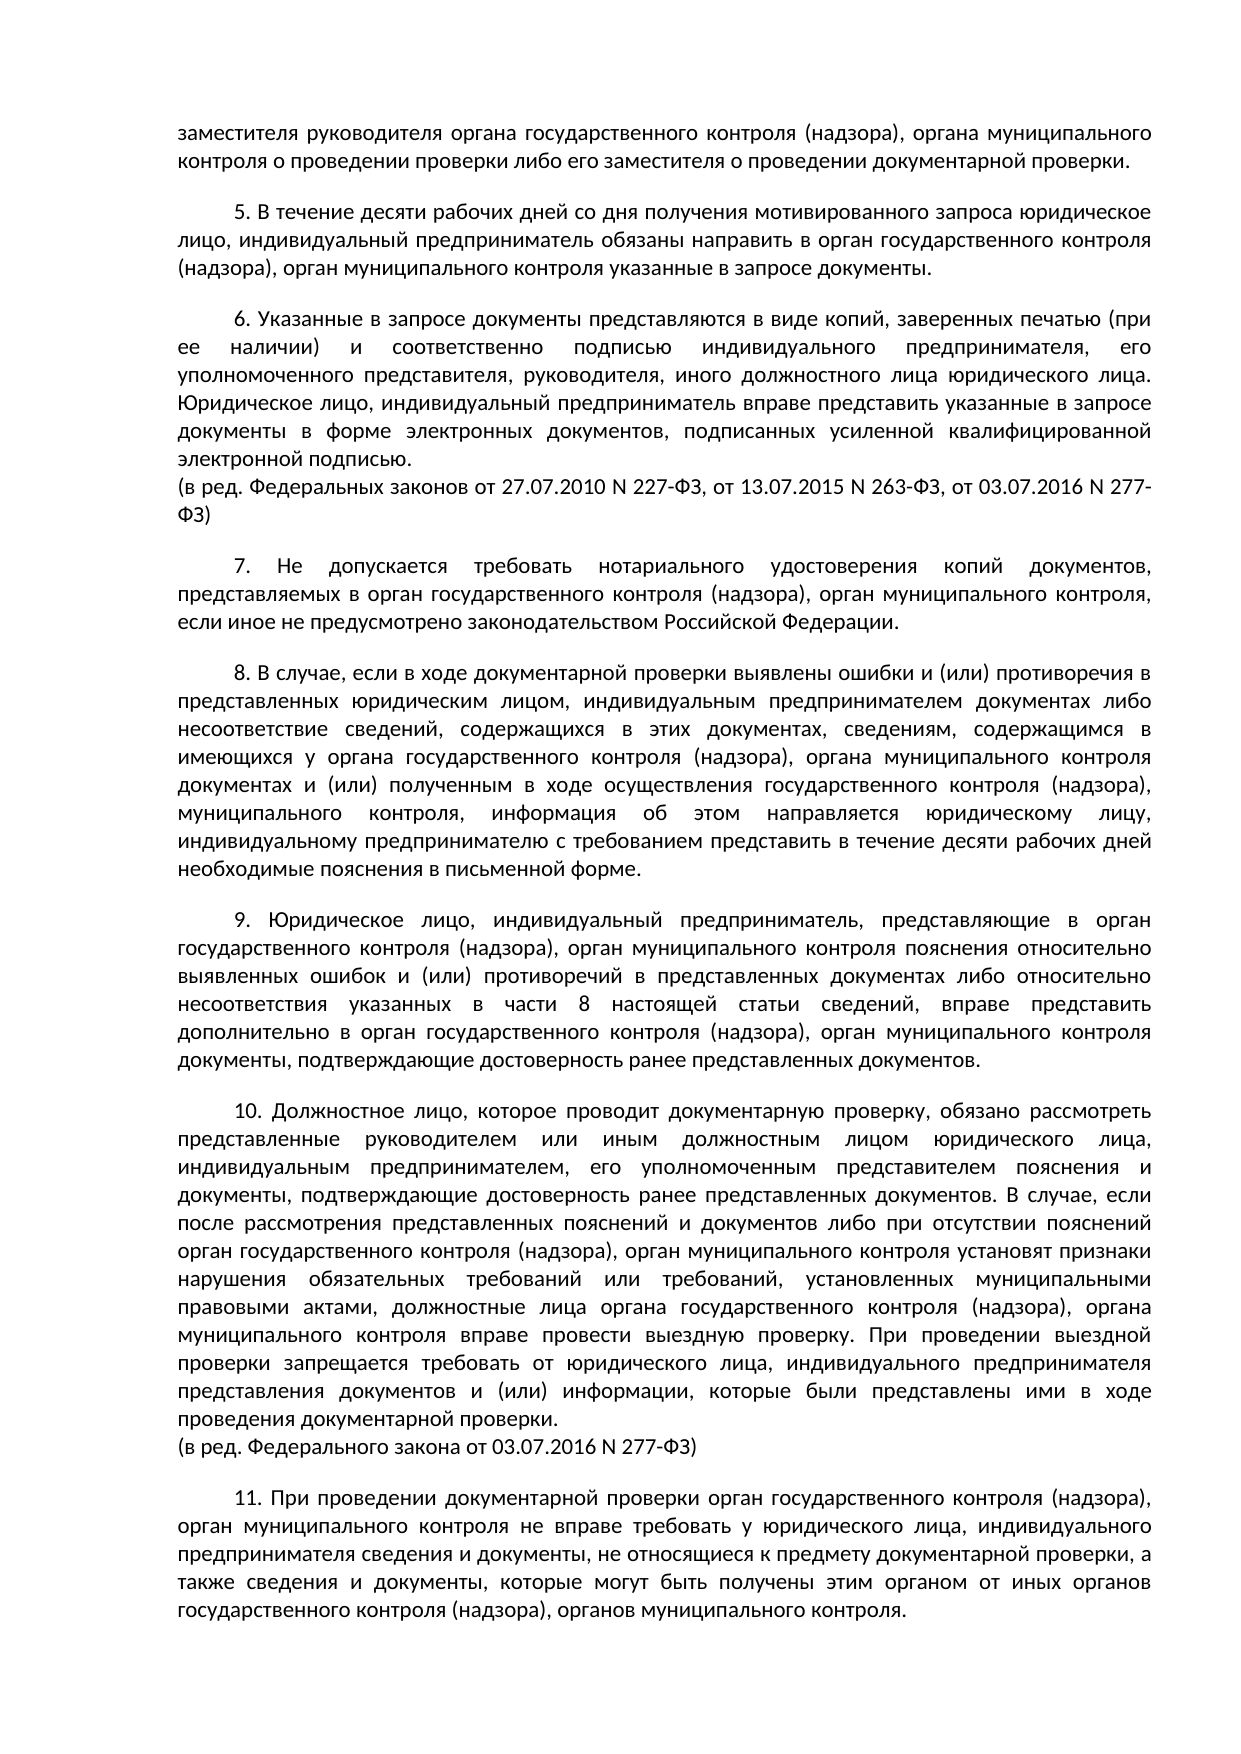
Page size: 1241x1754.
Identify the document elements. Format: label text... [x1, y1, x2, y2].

text 8. В случае, если в ходе документарной проверки выявлены ошибки и (или) противоречия в представленных юридическим лицом, индивидуальным предпринимателем документах либо несоответствие сведений, содержащихся в этих документах, сведениям, содержащимся в имеющихся у органа государственного контроля (надзора), органа муниципального контроля документах и (или) полученным в ходе осуществления государственного контроля (надзора), муниципального контроля, информация об этом направляется юридическому лицу, индивидуальному предпринимателю с требованием представить в течение десяти рабочих дней необходимые пояснения в письменной форме. [177, 658, 1152, 882]
text 11. При проведении документарной проверки орган государственного контроля (надзора), орган муниципального контроля не вправе требовать у юридического лица, индивидуального предпринимателя сведения и документы, не относящиеся к предмету документарной проверки, а также сведения и документы, которые могут быть получены этим органом от иных органов государственного контроля (надзора), органов муниципального контроля. [177, 1483, 1152, 1623]
text (в ред. Федеральных законов от 27.07.2010 N 227-ФЗ, от 13.07.2015 N 263-ФЗ, от 03.07.2016 N 277-ФЗ) [177, 472, 1152, 528]
text (в ред. Федерального закона от 03.07.2016 N 277-ФЗ) [177, 1432, 1152, 1461]
text 7. Не допускается требовать нотариального удостоверения копий документов, представляемых в орган государственного контроля (надзора), орган муниципального контроля, если иное не предусмотрено законодательством Российской Федерации. [177, 551, 1152, 635]
text 6. Указанные в запросе документы представляются в виде копий, заверенных печатью (при ее наличии) и соответственно подписью индивидуального предпринимателя, его уполномоченного представителя, руководителя, иного должностного лица юридического лица. Юридическое лицо, индивидуальный предприниматель вправе представить указанные в запросе документы в форме электронных документов, подписанных усиленной квалифицированной электронной подписью. [177, 304, 1152, 472]
text 9. Юридическое лицо, индивидуальный предприниматель, представляющие в орган государственного контроля (надзора), орган муниципального контроля пояснения относительно выявленных ошибок и (или) противоречий в представленных документах либо относительно несоответствия указанных в части 8 настоящей статьи сведений, вправе представить дополнительно в орган государственного контроля (надзора), орган муниципального контроля документы, подтверждающие достоверность ранее представленных документов. [177, 905, 1152, 1073]
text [177, 118, 1152, 174]
text 10. Должностное лицо, которое проводит документарную проверку, обязано рассмотреть представленные руководителем или иным должностным лицом юридического лица, индивидуальным предпринимателем, его уполномоченным представителем пояснения и документы, подтверждающие достоверность ранее представленных документов. В случае, если после рассмотрения представленных пояснений и документов либо при отсутствии пояснений орган государственного контроля (надзора), орган муниципального контроля установят признаки нарушения обязательных требований или требований, установленных муниципальными правовыми актами, должностные лица органа государственного контроля (надзора), органа муниципального контроля вправе провести выездную проверку. При проведении выездной проверки запрещается требовать от юридического лица, индивидуального предпринимателя представления документов и (или) информации, которые были представлены ими в ходе проведения документарной проверки. [177, 1096, 1152, 1432]
text 5. В течение десяти рабочих дней со дня получения мотивированного запроса юридическое лицо, индивидуальный предприниматель обязаны направить в орган государственного контроля (надзора), орган муниципального контроля указанные в запросе документы. [177, 197, 1152, 281]
